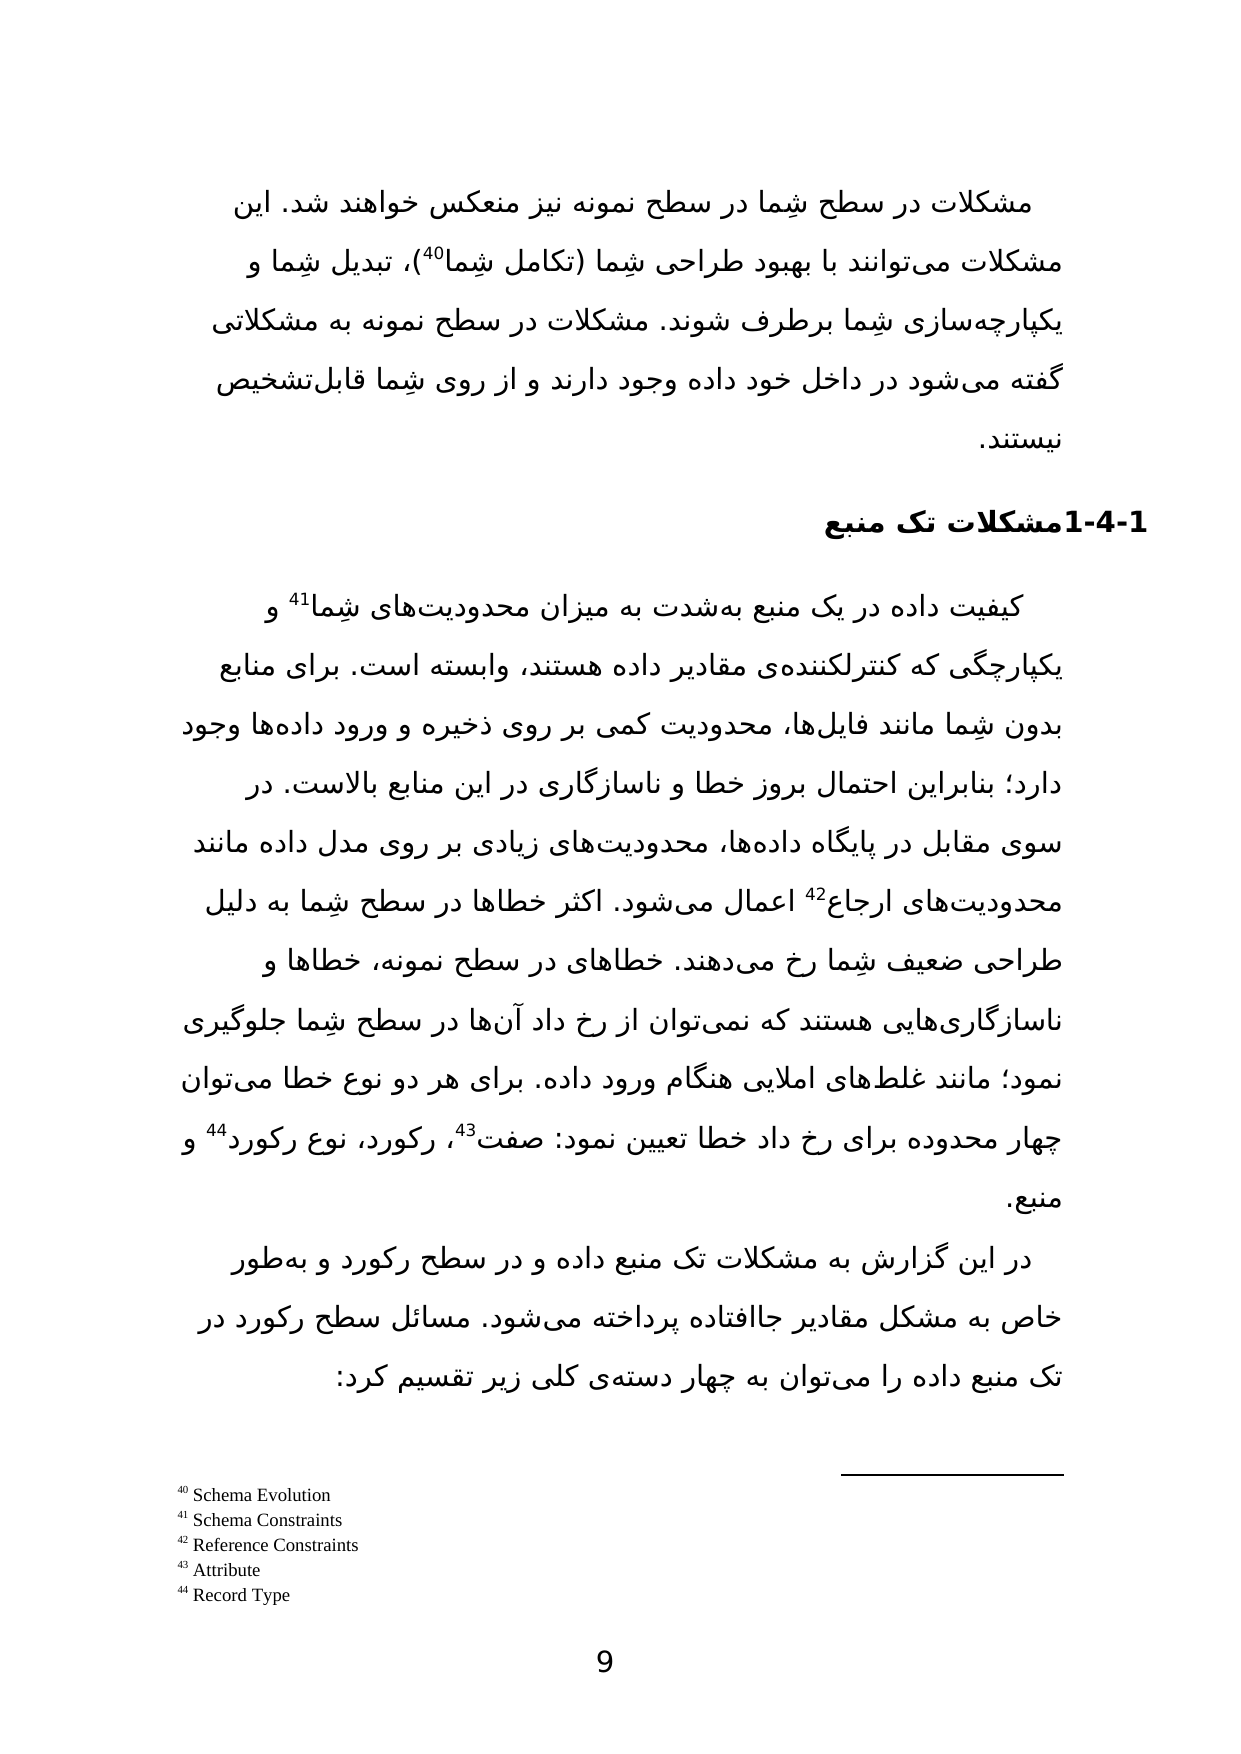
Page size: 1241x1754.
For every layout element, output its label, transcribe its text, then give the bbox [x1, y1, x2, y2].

text در این گزارش به مشکلات تک منبع داده و در سطح رکورد و به‌طور خاص به مشکل مقادیر جاافتاده پرداخته می‌شود. مسائل سطح رکورد در تک منبع داده را می‌توان به چهار دسته‌ی کلی زیر تقسیم کرد: [177, 1221, 1063, 1398]
text مشکلات در سطح شِما در سطح نمونه نیز منعکس خواهند شد. این مشکلات می‌توانند با بهبود طراحی شِما (تکامل شِما)، تبدیل شِما و یکپارچه‌سازی شِما برطرف شوند. مشکلات در سطح نمونه به مشکلاتی گفته می‌شود در داخل خود داده وجود دارند و از روی شِما قابل‌تشخیص نیستند. [177, 165, 1063, 460]
subtitle مشکلات تک منبع [177, 485, 1063, 544]
text کیفیت داده در یک منبع به‌شدت به میزان محدودیت‌های شِما و یکپارچگی که کنترلکننده‌ی مقادیر داده هستند، وابسته است. برای منابع بدون شِما مانند فایل‌ها، محدودیت کمی بر روی ذخیره‌ و ورود داده‌ها وجود دارد؛ بنابراین احتمال بروز خطا و ناسازگاری در این منابع بالاست. در سوی مقابل در پایگاه داده‌ها، محدودیت‌های زیادی بر روی مدل داده مانند محدودیت‌های ارجاع اعمال می‌شود. اکثر خطا‌ها در سطح شِما به ‌دلیل طراحی ضعیف شِما رخ می‌دهند. خطاهای در سطح نمونه، خطاها و ناسازگاری‌هایی هستند که نمی‌توان از رخ داد آن‌ها در سطح شِما جلوگیری نمود؛ مانند غلط‌های املایی هنگام ورود داده. برای هر دو نوع خطا می‌توان چهار محدوده برای رخ داد خطا تعیین نمود: صفت، رکورد، نوع رکورد و منبع. [177, 569, 1063, 1219]
